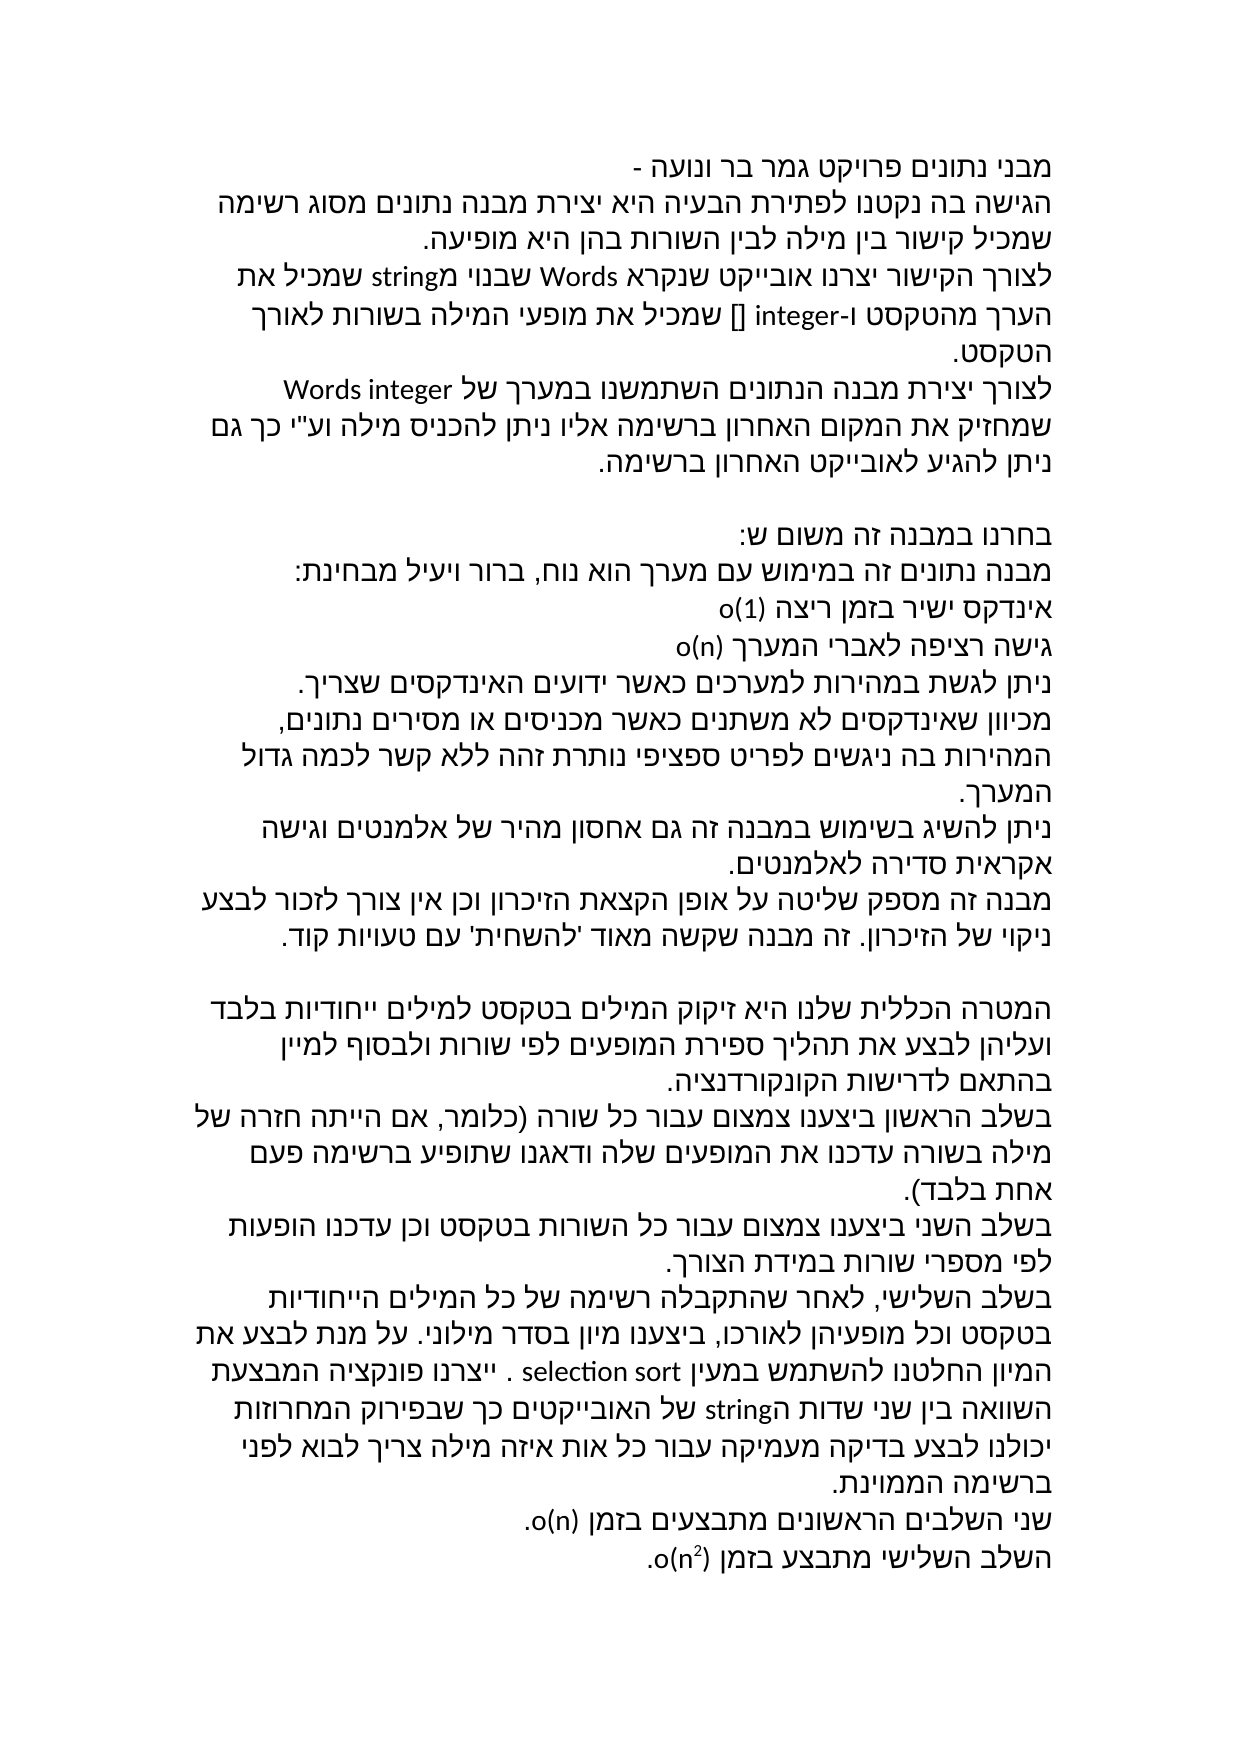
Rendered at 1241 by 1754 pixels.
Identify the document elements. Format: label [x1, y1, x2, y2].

text [187, 150, 1053, 1576]
